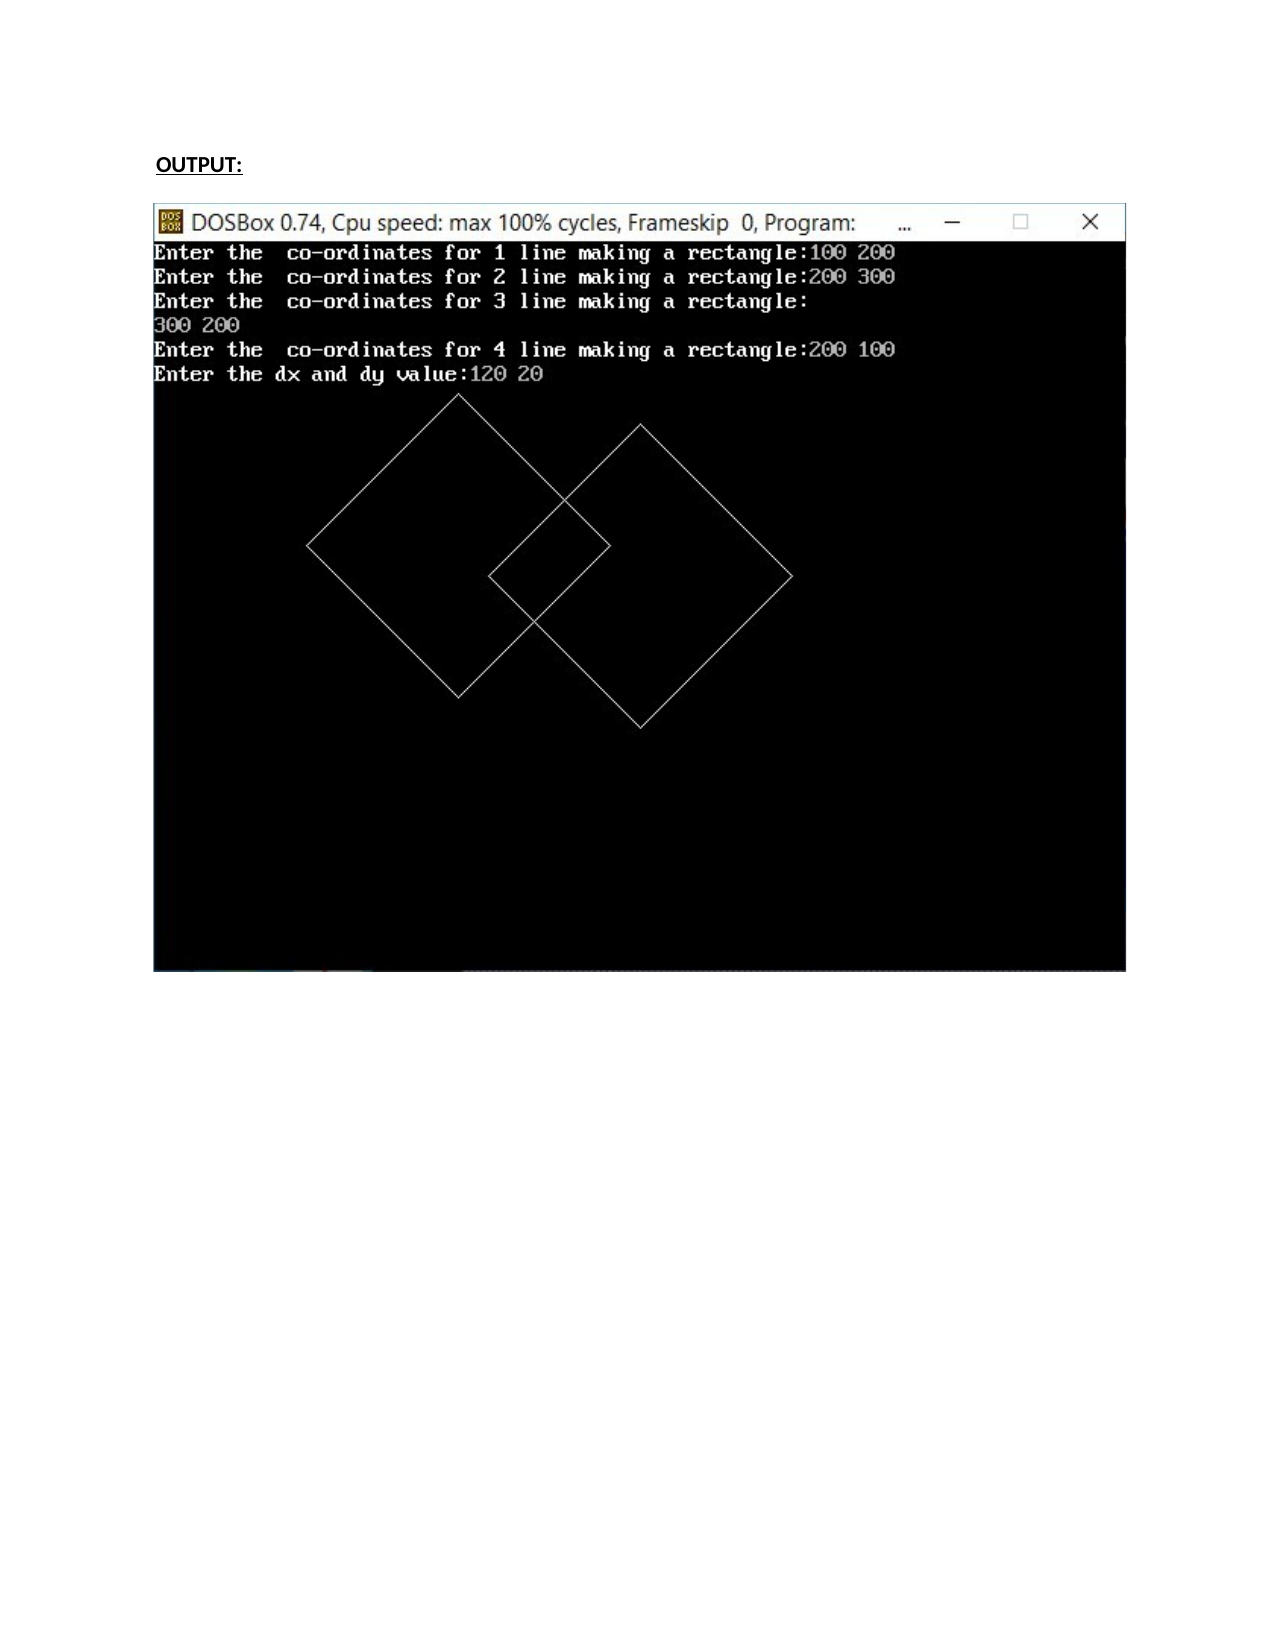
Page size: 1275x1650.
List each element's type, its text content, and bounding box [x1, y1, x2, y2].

picture [153, 203, 1127, 972]
subtitle OUTPUT: [150, 150, 1139, 178]
